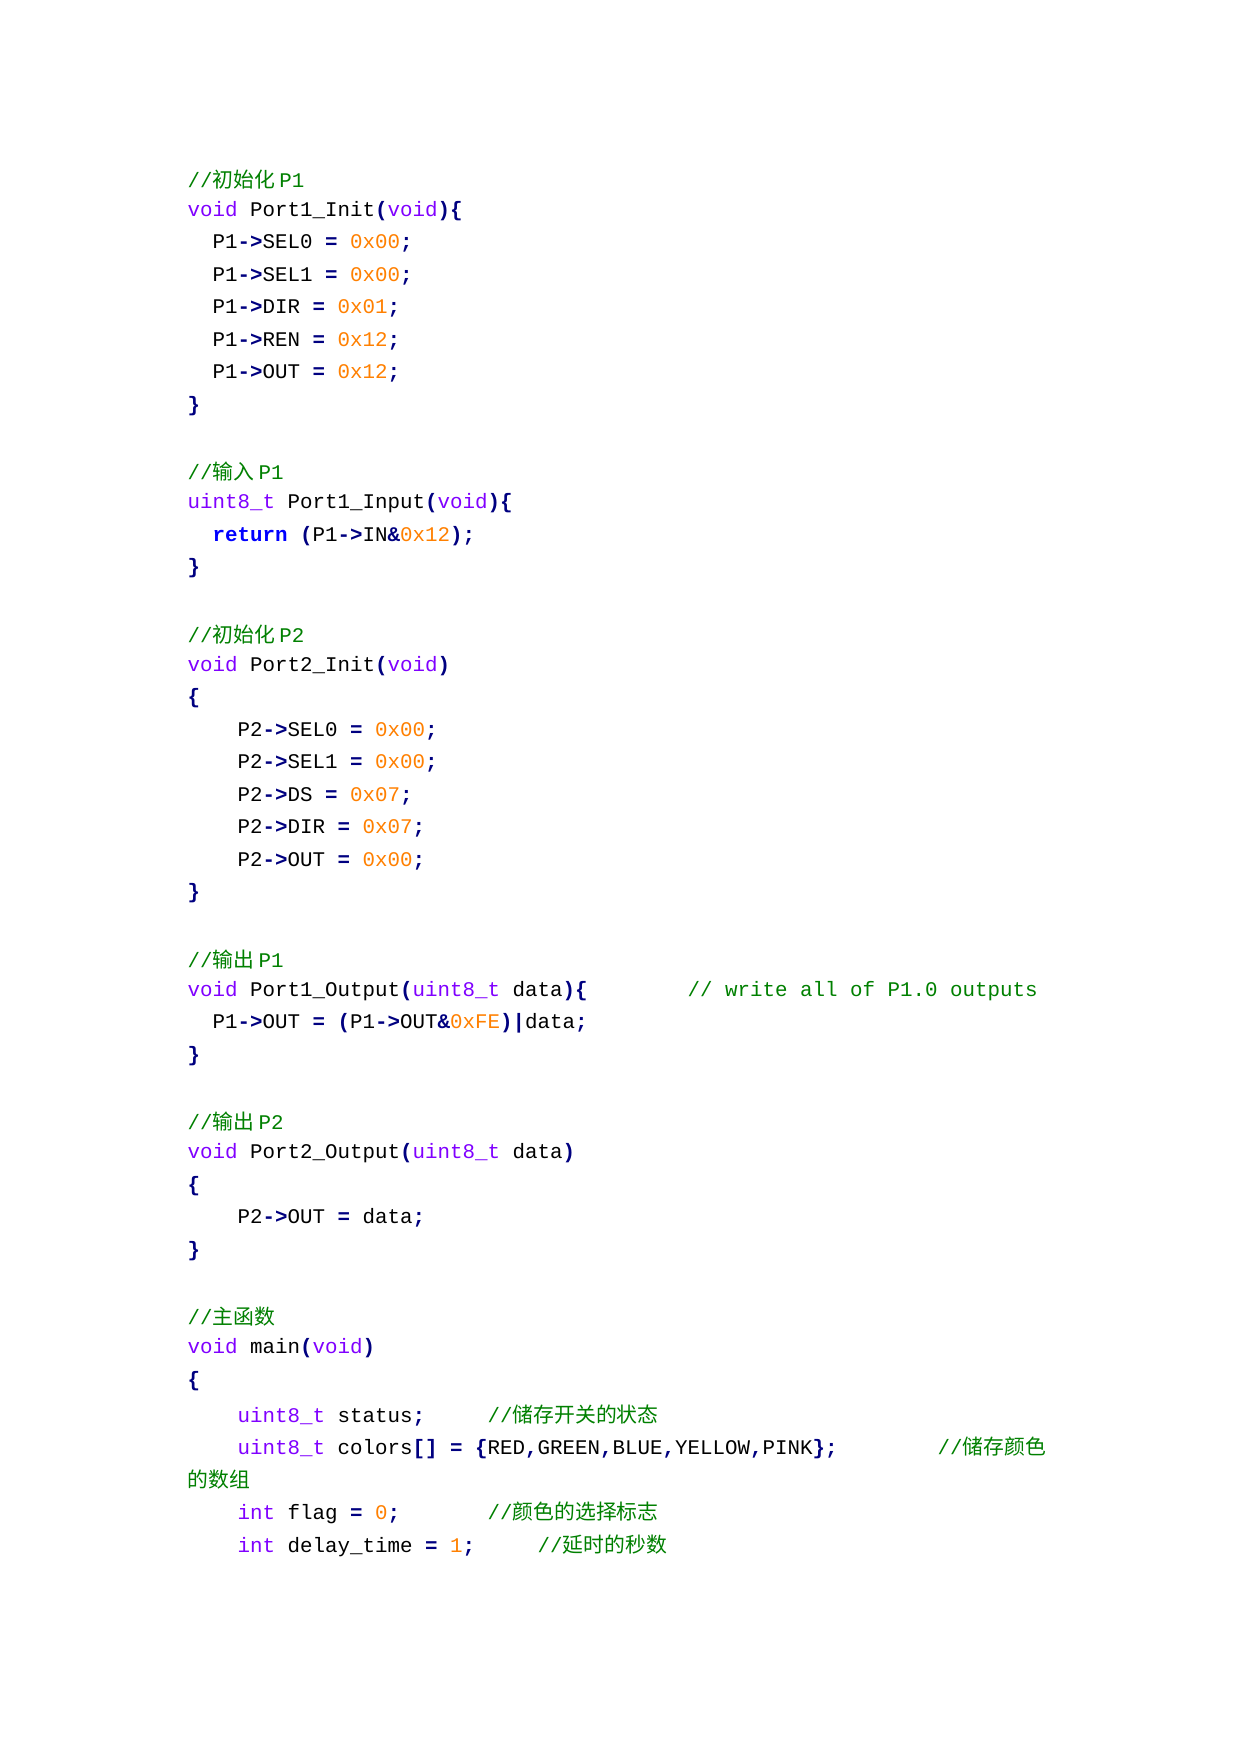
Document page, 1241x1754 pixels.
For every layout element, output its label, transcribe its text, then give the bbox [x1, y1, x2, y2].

text P1->SEL1 = 0x00; [187, 259, 1053, 292]
text int flag = 0; //颜色的选择标志 [187, 1494, 1053, 1527]
text } [187, 1039, 1053, 1072]
text P2->SEL0 = 0x00; [187, 714, 1053, 747]
text //初始化P2 [187, 617, 1053, 649]
text P1->OUT = 0x12; [187, 357, 1053, 389]
text //输出P1 [187, 942, 1053, 974]
text //初始化P1 [187, 162, 1053, 194]
text P2->DIR = 0x07; [187, 812, 1053, 844]
text P2->SEL1 = 0x00; [187, 747, 1053, 779]
text void main(void) [187, 1332, 1053, 1364]
text void Port1_Output(uint8_t data){ // write all of P1.0 outputs [187, 974, 1053, 1007]
text uint8_t status; //储存开关的状态 [187, 1397, 1053, 1429]
text { [187, 1169, 1053, 1202]
text P1->DIR = 0x01; [187, 292, 1053, 324]
text P2->DS = 0x07; [187, 779, 1053, 812]
text P1->REN = 0x12; [187, 324, 1053, 357]
text } [187, 552, 1053, 584]
text } [187, 389, 1053, 422]
text { [187, 682, 1053, 714]
text P1->OUT = (P1->OUT&0xFE)|data; [187, 1007, 1053, 1039]
text } [187, 877, 1053, 909]
text int delay_time = 1; //延时的秒数 [187, 1527, 1053, 1559]
text uint8_t Port1_Input(void){ [187, 487, 1053, 519]
text P2->OUT = 0x00; [187, 844, 1053, 877]
text void Port2_Init(void) [187, 649, 1053, 682]
text return (P1->IN&0x12); [187, 519, 1053, 552]
text P1->SEL0 = 0x00; [187, 227, 1053, 259]
text //输入P1 [187, 454, 1053, 487]
text { [187, 1364, 1053, 1397]
text //输出P2 [187, 1104, 1053, 1137]
text uint8_t colors[] = {RED,GREEN,BLUE,YELLOW,PINK}; //储存颜色的数组 [187, 1429, 1053, 1494]
text void Port2_Output(uint8_t data) [187, 1137, 1053, 1169]
text } [187, 1234, 1053, 1267]
text void Port1_Init(void){ [187, 194, 1053, 227]
text //主函数 [187, 1299, 1053, 1332]
text P2->OUT = data; [187, 1202, 1053, 1234]
